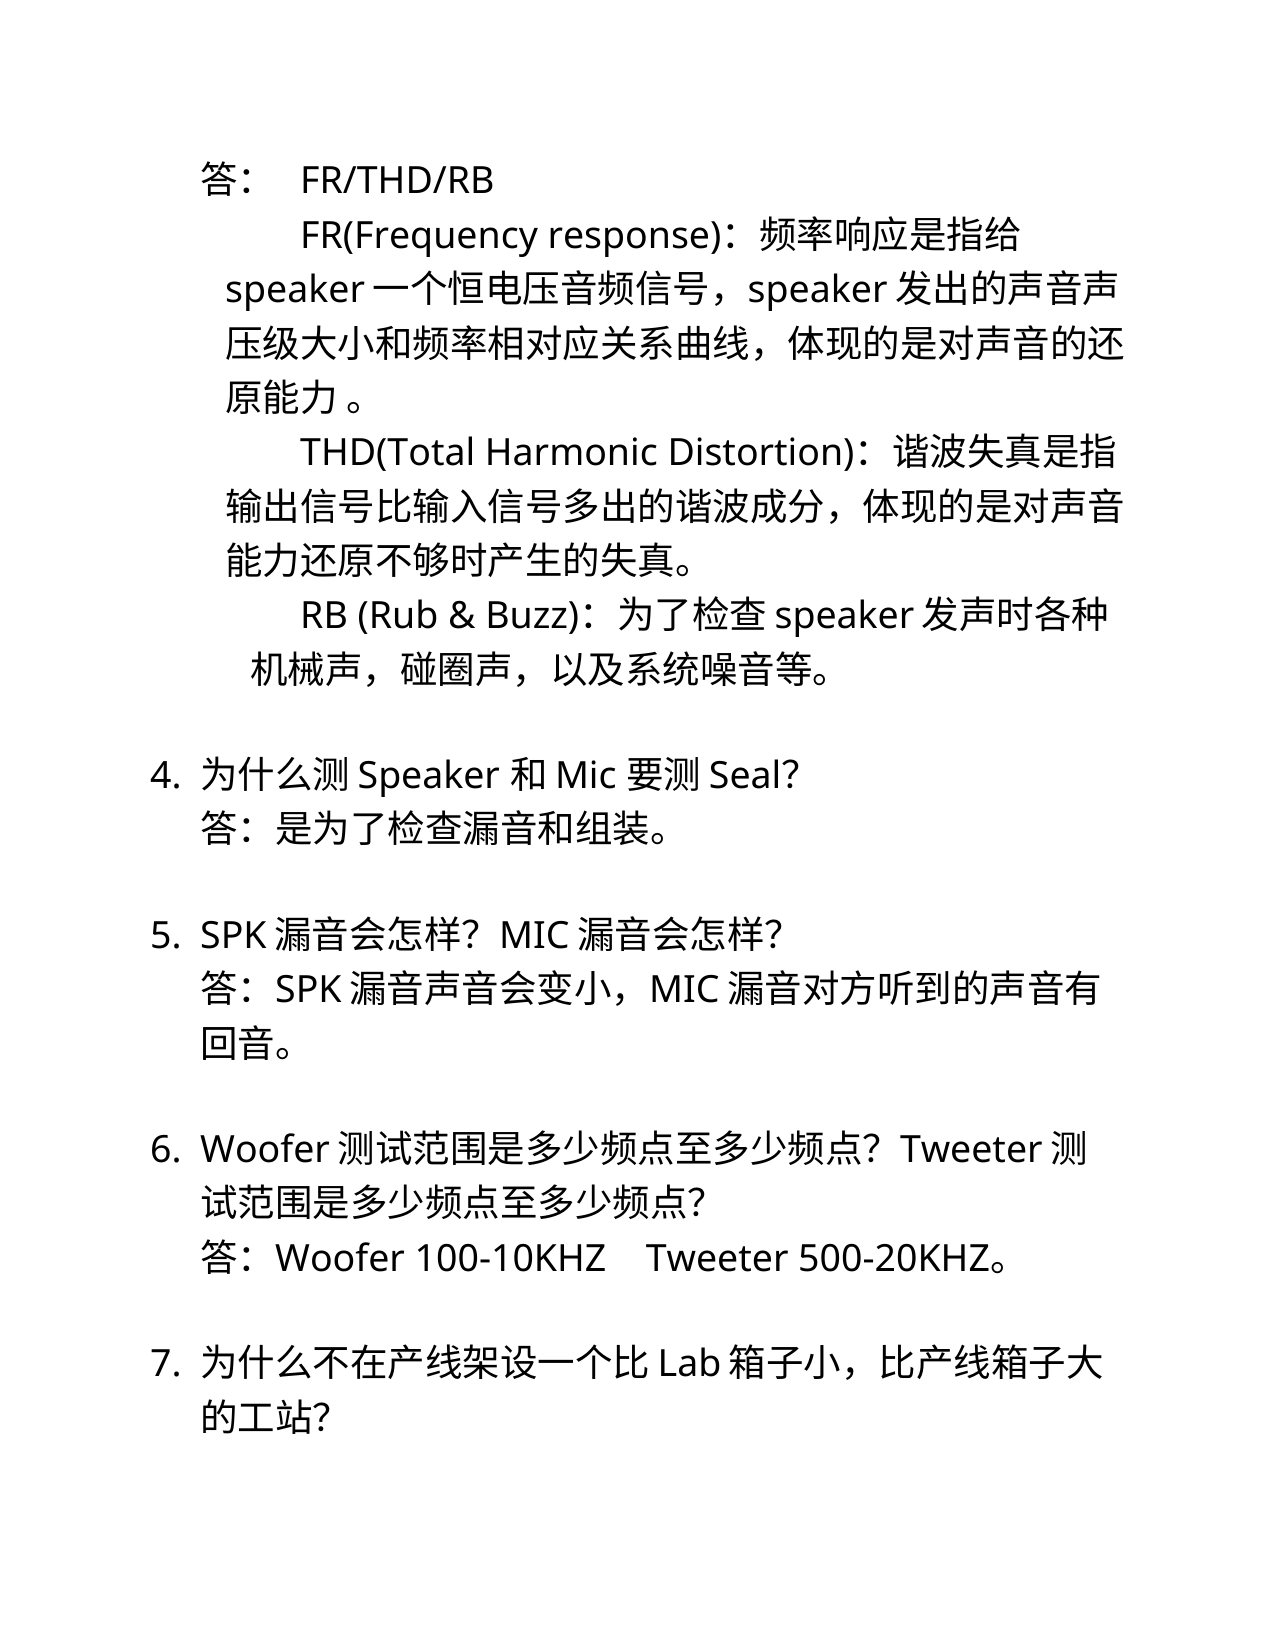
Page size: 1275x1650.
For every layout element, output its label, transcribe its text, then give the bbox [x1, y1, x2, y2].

list Woofer测试范围是多少频点至多少频点？Tweeter测试范围是多少频点至多少频点？ [150, 1119, 1125, 1228]
list 答： FR/THD/RB [200, 150, 1125, 204]
list 为什么测Speaker 和Mic 要测Seal？ [150, 745, 1125, 799]
text THD(Total Harmonic Distortion)：谐波失真是指输出信号比输入信号多出的谐波成分，体现的是对声音能力还原不够时产生的失真。 [225, 422, 1125, 585]
list SPK漏音会怎样？MIC漏音会怎样？ [150, 904, 1125, 959]
list 答：Woofer 100-10KHZ Tweeter 500-20KHZ。 [200, 1228, 1125, 1282]
list RB (Rub & Buzz)：为了检查speaker发声时各种机械声，碰圈声，以及系统噪音等。 [250, 585, 1125, 694]
list 答：是为了检查漏音和组装。 [200, 799, 1125, 853]
list 为什么不在产线架设一个比Lab箱子小，比产线箱子大的工站？ [150, 1333, 1125, 1442]
list 答：SPK漏音声音会变小，MIC漏音对方听到的声音有回音。 [200, 959, 1125, 1068]
text FR(Frequency response)：频率响应是指给speaker一个恒电压音频信号，speaker发出的声音声压级大小和频率相对应关系曲线，体现的是对声音的还原能力 。 [225, 204, 1125, 422]
